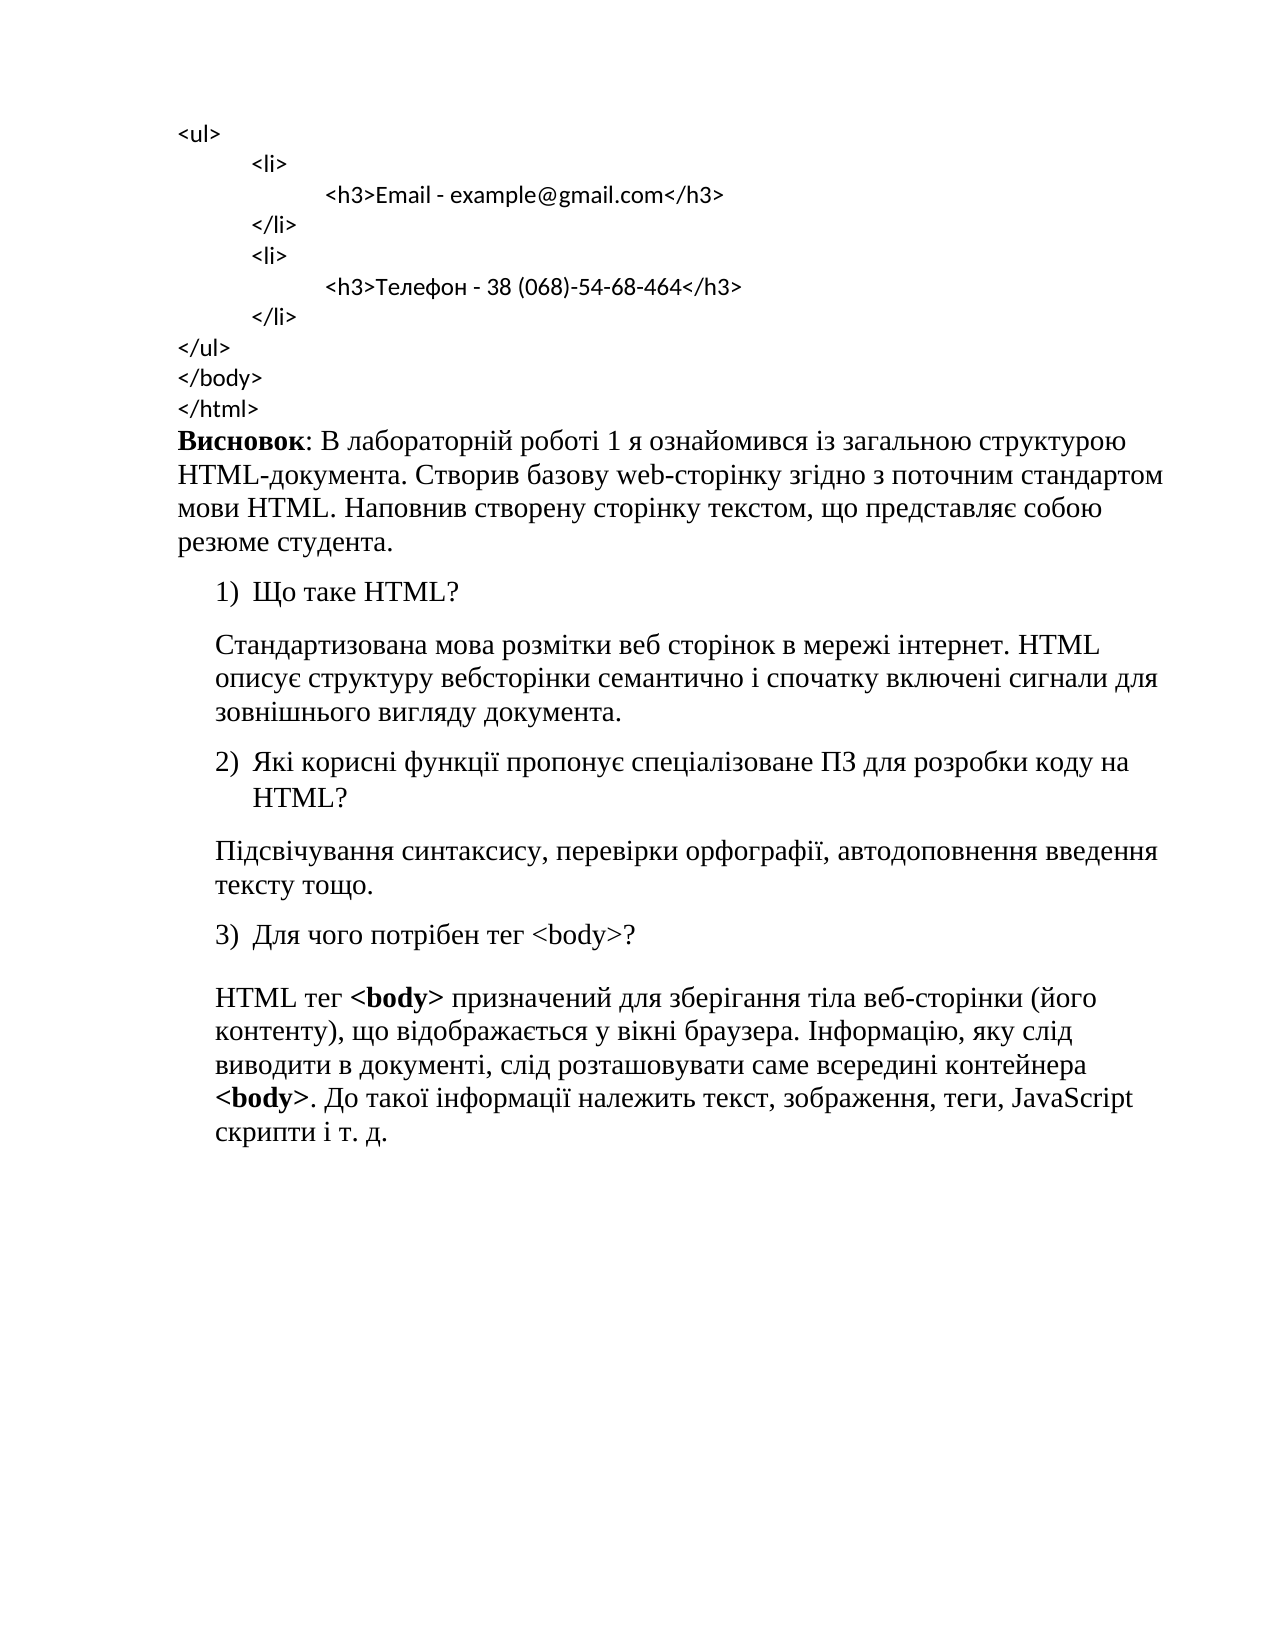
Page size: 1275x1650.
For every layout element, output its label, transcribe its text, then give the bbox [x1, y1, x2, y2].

text </ul> [177, 332, 1186, 362]
list Для чого потрібен тег <body>? [215, 917, 1186, 951]
text <ul> [177, 118, 1186, 149]
list Що таке HTML? [215, 574, 1186, 608]
list Які корисні функції пропонує спеціалізоване ПЗ для розробки коду на HTML? [215, 744, 1186, 814]
text </html> [177, 393, 1186, 423]
text Підсвічування синтаксису, перевірки орфографії, автодоповнення введення тексту тощо. [215, 833, 1186, 900]
text <li> [177, 149, 1186, 179]
text </li> [177, 301, 1186, 332]
text Стандартизована мова розмітки веб сторінок в мережі інтернет. HTML описує структуру вебсторінки семантично і спочатку включені сигнали для зовнішнього вигляду документа. [215, 627, 1186, 728]
text <h3>Email - example@gmail.com</h3> [177, 179, 1186, 210]
text <h3>Телефон - 38 (068)-54-68-464</h3> [177, 271, 1186, 301]
text Висновок: В лабораторній роботі 1 я ознайомився із загальною структурою HTML-документа. Створив базову web-сторінку згідно з поточним стандартом мови HTML. Наповнив створену сторінку текстом, що представляє собою резюме студента. [177, 423, 1186, 557]
text </body> [177, 362, 1186, 393]
text </li> [177, 210, 1186, 240]
text HTML тег <body> призначений для зберігання тіла веб-сторінки (його контенту), що відображається у вікні браузера. Інформацію, яку слід виводити в документі, слід розташовувати саме всередині контейнера <body>. До такої інформації належить текст, зображення, теги, JavaScript скрипти і т. д. [215, 980, 1186, 1147]
text <li> [177, 240, 1186, 271]
